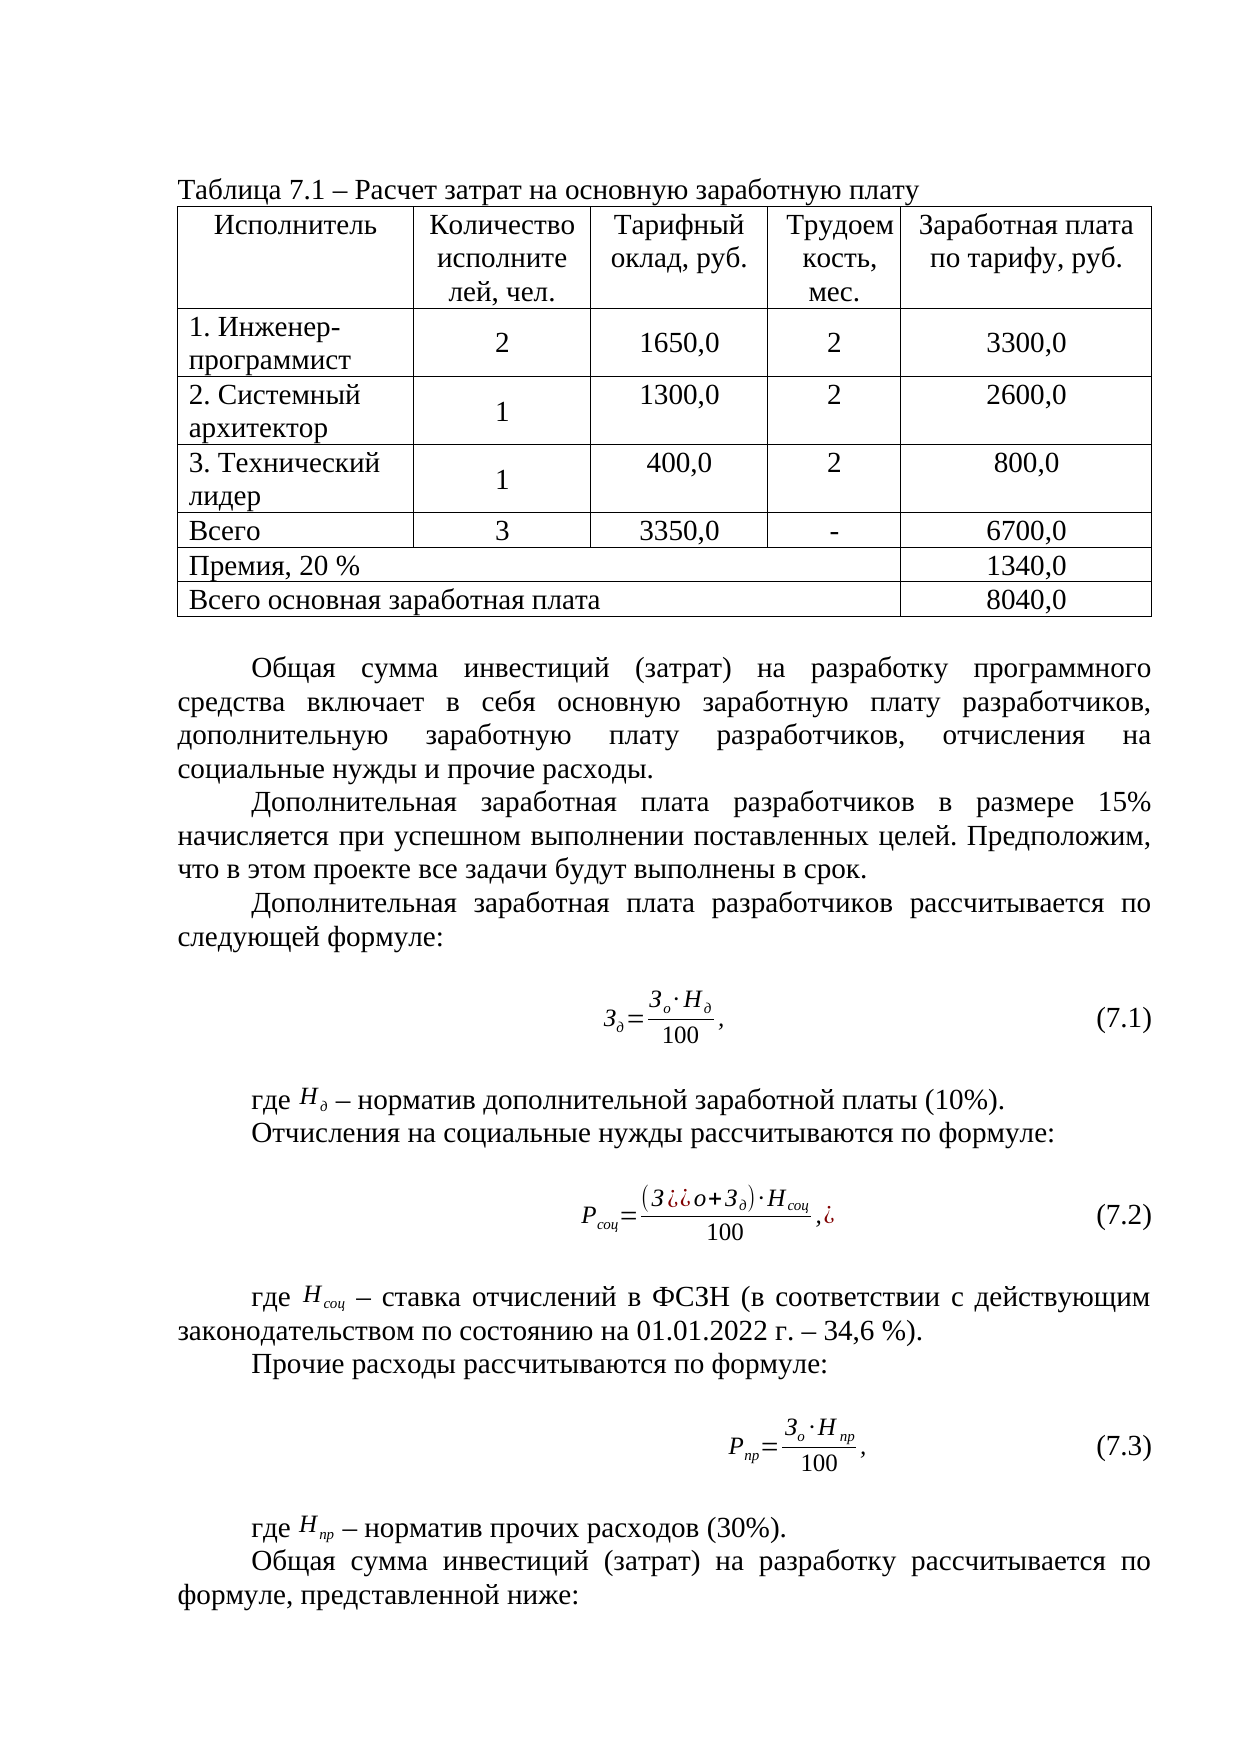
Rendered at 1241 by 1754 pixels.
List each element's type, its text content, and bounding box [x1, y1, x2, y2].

table_header Количество исполните лей, чел. [414, 207, 590, 308]
text Отчисления на социальные нужды рассчитываются по формуле: [177, 1116, 1152, 1149]
text Таблица 7.1 – Расчет затрат на основную заработную плату [177, 172, 1152, 206]
table_cell 2 [414, 309, 590, 376]
text Дополнительная заработная плата разработчиков в размере 15% начисляется при успешном выполнении поставленных целей. Предположим, что в этом проекте все задачи будут выполнены в срок. [177, 784, 1152, 885]
table_cell Всего основная заработная плата [178, 582, 900, 616]
text Прочие расходы рассчитываются по формуле: [177, 1347, 1152, 1380]
table_cell 2 [768, 377, 900, 444]
text где ‒ норматив прочих расходов (30%). [177, 1510, 1152, 1543]
table_cell 2 [768, 309, 900, 376]
table_header Тарифный оклад, руб. [591, 207, 767, 308]
table_cell 1650,0 [591, 309, 767, 376]
table_header Трудоемкость, мес. [768, 207, 900, 308]
table_cell Премия, 20 % [178, 548, 900, 581]
table_cell 1. Инженер-программист [178, 309, 413, 376]
table_cell 800,0 [901, 445, 1151, 512]
table_cell - [768, 513, 900, 547]
text где ‒ ставка отчислений в ФСЗН (в соответствии с действующим законодательством по состоянию на 01.01.2022 г. ‒ 34,6 %). [177, 1279, 1152, 1347]
table_cell 3350,0 [591, 513, 767, 547]
text Дополнительная заработная плата разработчиков рассчитывается по следующей формуле: [177, 885, 1152, 952]
table_cell 3300,0 [901, 309, 1151, 376]
table_header Исполнитель [178, 207, 413, 308]
table_cell 3. Технический лидер [178, 445, 413, 512]
table_cell 400,0 [591, 445, 767, 512]
table_header Заработная плата по тарифу, руб. [901, 207, 1151, 308]
table_cell Всего [178, 513, 413, 547]
table_cell 2 [768, 445, 900, 512]
text (7.1) [177, 986, 1152, 1048]
table_cell 1340,0 [901, 548, 1151, 581]
text (7.2) [177, 1183, 1152, 1246]
text Общая сумма инвестиций (затрат) на разработку рассчитывается по формуле, представленной ниже: [177, 1543, 1152, 1611]
text Общая сумма инвестиций (затрат) на разработку программного средства включает в себя основную заработную плату разработчиков, дополнительную заработную плату разработчиков, отчисления на социальные нужды и прочие расходы. [177, 650, 1152, 784]
text где ‒ норматив дополнительной заработной платы (10%). [177, 1082, 1152, 1116]
table_cell 1300,0 [591, 377, 767, 444]
table_cell 2600,0 [901, 377, 1151, 444]
table_cell 1 [414, 445, 590, 512]
table_cell 2. Системный архитектор [178, 377, 413, 444]
table_cell 6700,0 [901, 513, 1151, 547]
table_cell 8040,0 [901, 582, 1151, 616]
text (7.3) [177, 1414, 1152, 1476]
table_cell 1 [414, 377, 590, 444]
table_cell 3 [414, 513, 590, 547]
